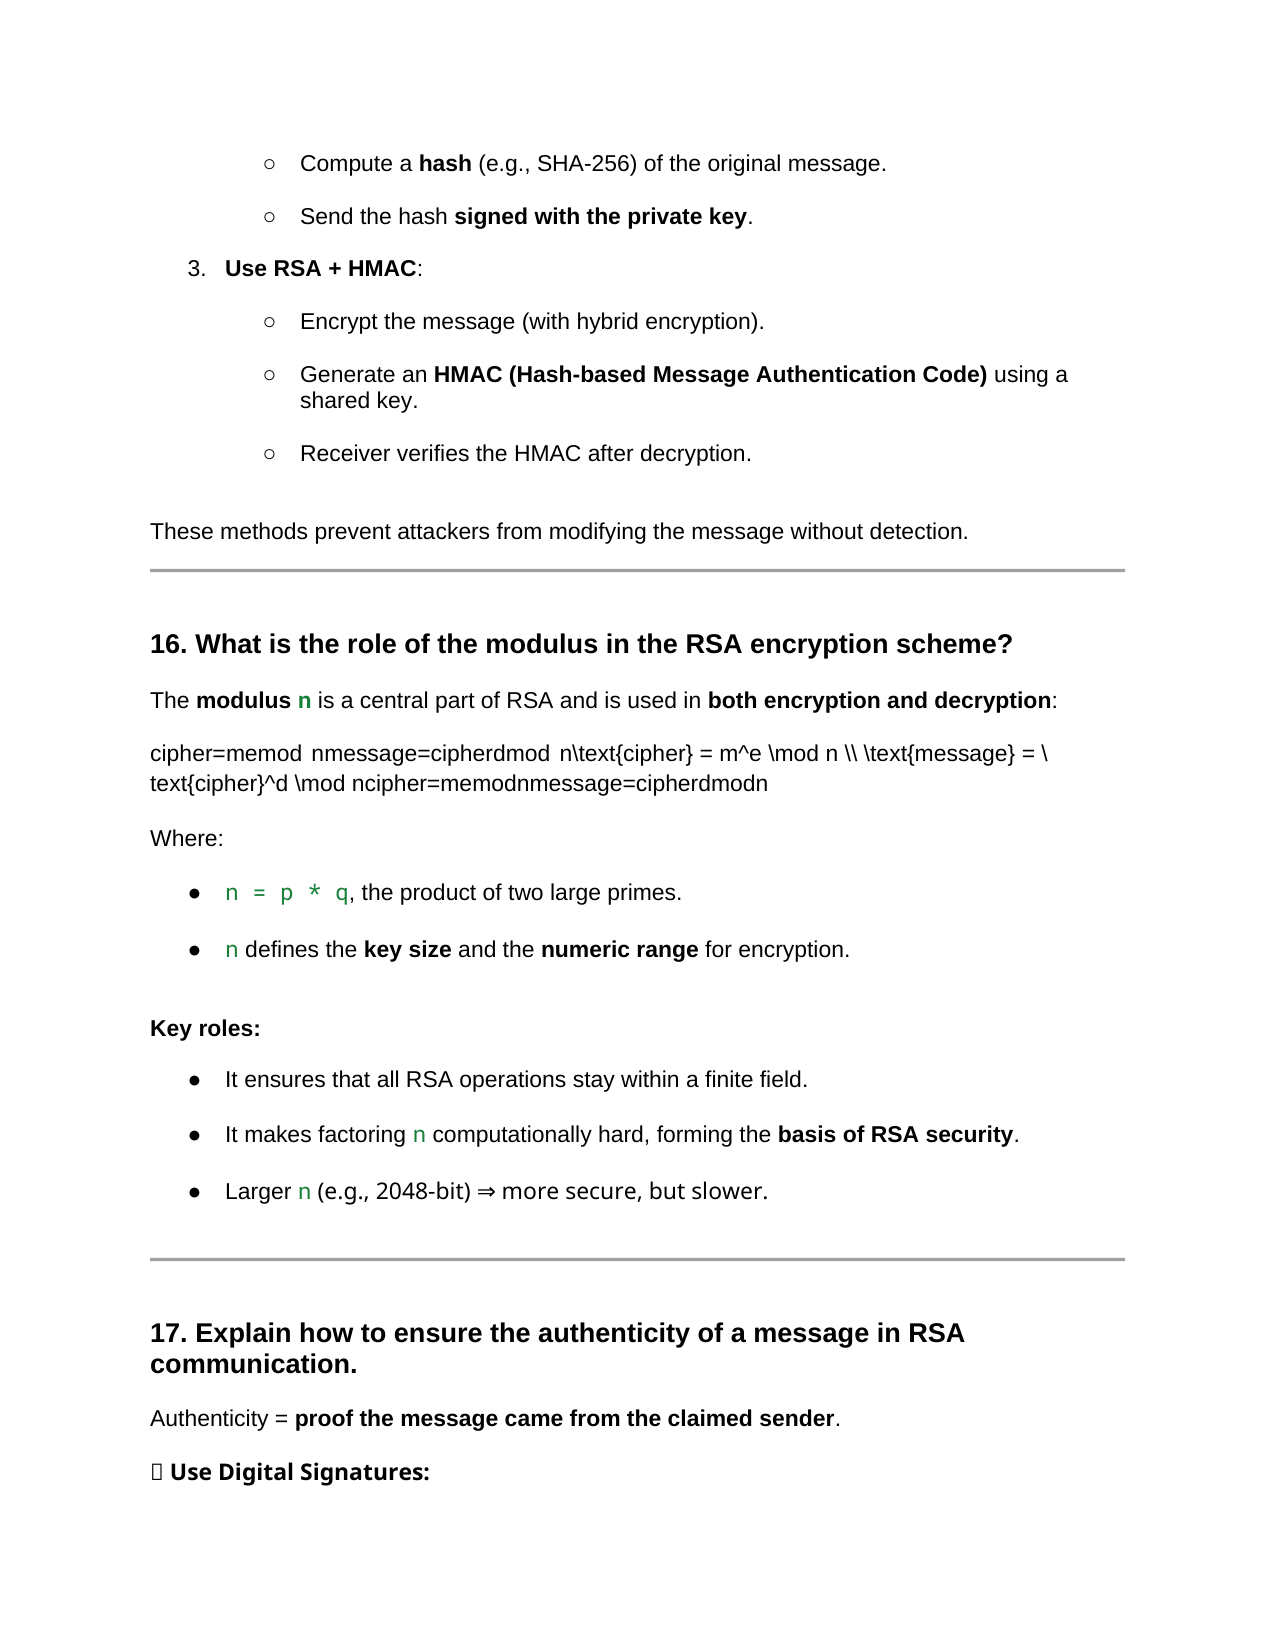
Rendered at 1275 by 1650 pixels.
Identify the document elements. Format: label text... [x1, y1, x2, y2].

text The modulus n is a central part of RSA and is used in both encryption and decryption: [150, 684, 1125, 715]
list n defines the key size and the numeric range for encryption. [187, 933, 1125, 990]
list Receiver verifies the HMAC after decryption. [262, 440, 1125, 493]
list n = p * q, the product of two large primes. [187, 877, 1125, 933]
text Where: [150, 825, 1125, 852]
list Use RSA + HMAC: [187, 255, 1125, 308]
list Compute a hash (e.g., SHA-256) of the original message. [262, 150, 1125, 203]
list It makes factoring n computationally hard, forming the basis of RSA security. [187, 1119, 1125, 1175]
list Generate an HMAC (Hash-based Message Authentication Code) using a shared key. [262, 361, 1125, 440]
list It ensures that all RSA operations stay within a finite field. [187, 1066, 1125, 1119]
text Authenticity = proof the message came from the claimed sender. [150, 1405, 1125, 1431]
text These methods prevent attackers from modifying the message without detection. [150, 518, 1125, 544]
list Larger n (e.g., 2048-bit) ⇒ more secure, but slower. [187, 1175, 1125, 1233]
subtitle 16. What is the role of the modulus in the RSA encryption scheme? [150, 628, 1125, 659]
subtitle ✅ Use Digital Signatures: [150, 1456, 1125, 1487]
list Send the hash signed with the private key. [262, 203, 1125, 255]
subtitle Key roles: [150, 1015, 1125, 1041]
subtitle 17. Explain how to ensure the authenticity of a message in RSA communication. [150, 1317, 1125, 1380]
list Encrypt the message (with hybrid encryption). [262, 308, 1125, 361]
text cipher=memod nmessage=cipherdmod n\text{cipher} = m^e \mod n \\ \text{message} = \text{cipher}^d \mod ncipher=memodnmessage=cipherdmodn [150, 740, 1125, 796]
